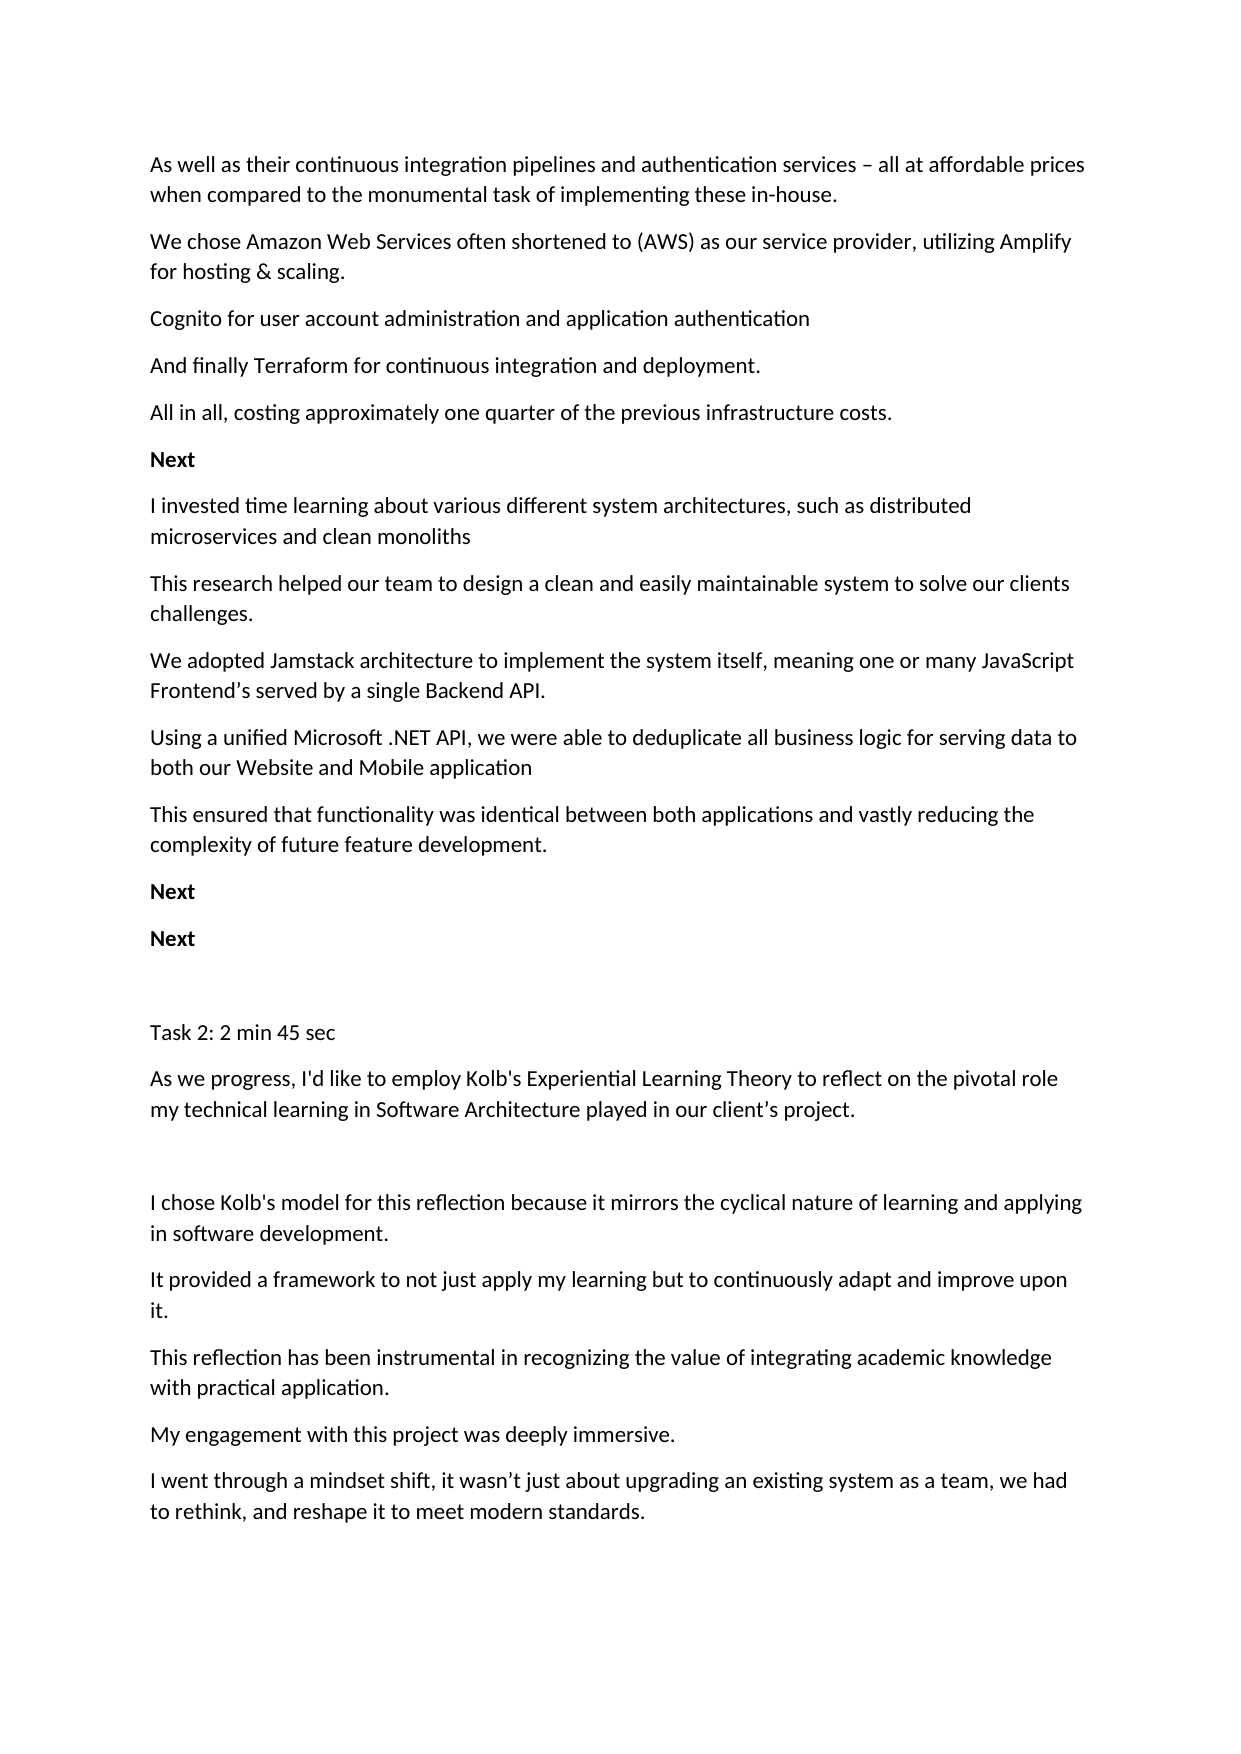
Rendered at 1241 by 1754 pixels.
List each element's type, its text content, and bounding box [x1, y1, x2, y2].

text I went through a mindset shift, it wasn’t just about upgrading an existing system as a team, we had to rethink, and reshape it to meet modern standards. [150, 1467, 1090, 1525]
text Next [150, 445, 1090, 473]
text Next [150, 924, 1090, 952]
text As we progress, I'd like to employ Kolb's Experiential Learning Theory to reflect on the pivotal role my technical learning in Software Architecture played in our client’s project. [150, 1064, 1090, 1123]
text This reflection has been instrumental in recognizing the value of integrating academic knowledge with practical application. [150, 1343, 1090, 1401]
text This ensured that functionality was identical between both applications and vastly reducing the complexity of future feature development. [150, 800, 1090, 858]
text I chose Kolb's model for this reflection because it mirrors the cyclical nature of learning and applying in software development. [150, 1188, 1090, 1247]
text This research helped our team to design a clean and easily maintainable system to solve our clients challenges. [150, 569, 1090, 627]
text Task 2: 2 min 45 sec [150, 1018, 1090, 1046]
text We adopted Jamstack architecture to implement the system itself, meaning one or many JavaScript Frontend’s served by a single Backend API. [150, 646, 1090, 704]
text All in all, costing approximately one quarter of the previous infrastructure costs. [150, 398, 1090, 426]
text Next [150, 877, 1090, 905]
text And finally Terraform for continuous integration and deployment. [150, 351, 1090, 379]
text It provided a framework to not just apply my learning but to continuously adapt and improve upon it. [150, 1266, 1090, 1324]
text Using a unified Microsoft .NET API, we were able to deduplicate all business logic for serving data to both our Website and Mobile application [150, 723, 1090, 781]
text My engagement with this project was deeply immersive. [150, 1420, 1090, 1448]
text As well as their continuous integration pipelines and authentication services – all at affordable prices when compared to the monumental task of implementing these in-house. [150, 150, 1090, 208]
text I invested time learning about various different system architectures, such as distributed microservices and clean monoliths [150, 492, 1090, 550]
text Cognito for user account administration and application authentication [150, 304, 1090, 332]
text We chose Amazon Web Services often shortened to (AWS) as our service provider, utilizing Amplify for hosting & scaling. [150, 227, 1090, 285]
